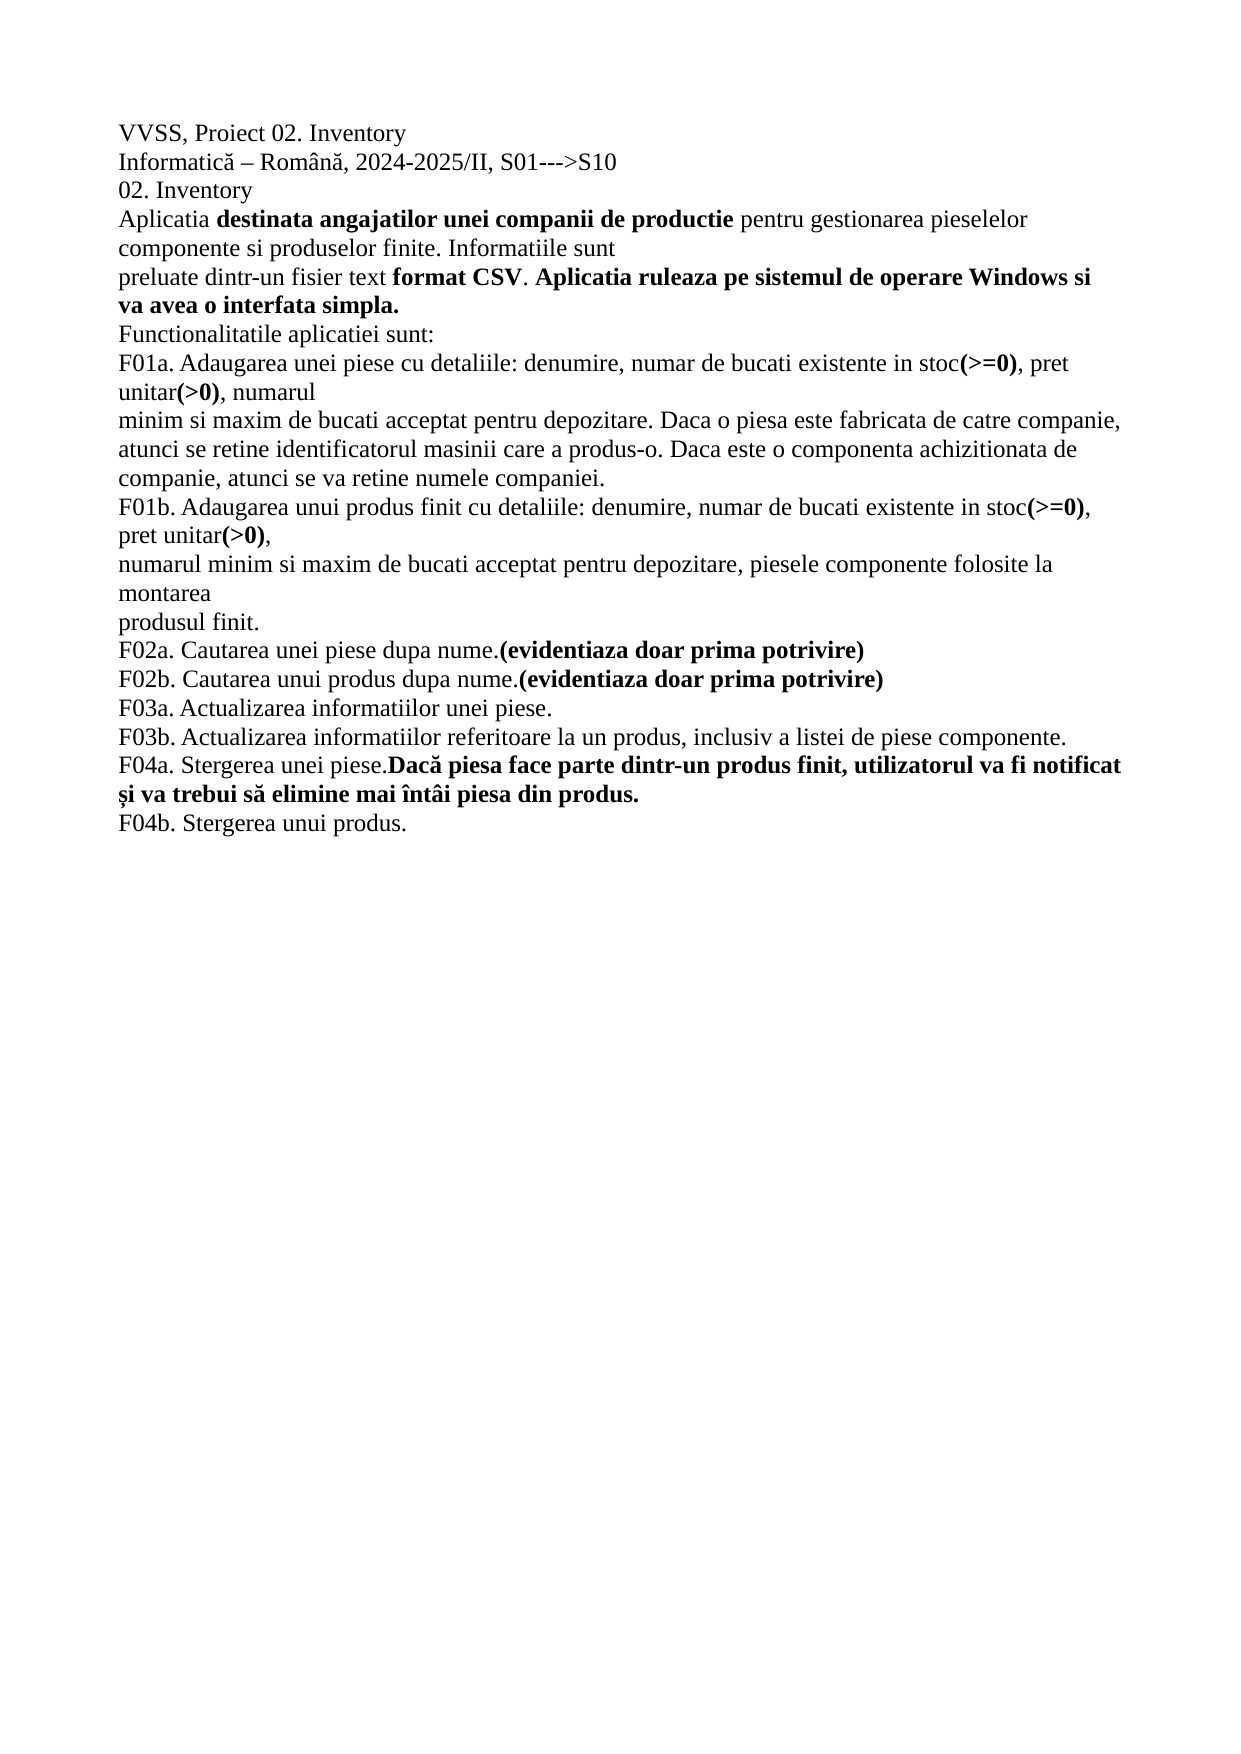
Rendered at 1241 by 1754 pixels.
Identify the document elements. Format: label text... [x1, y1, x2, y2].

text VVSS, Proiect 02. Inventory [118, 118, 1122, 147]
text Informatică – Română, 2024-2025/II, S01--->S10 [118, 147, 1122, 176]
text F04b. Stergerea unui produs. [118, 808, 1122, 837]
text 02. Inventory [118, 176, 1122, 204]
text atunci se retine identificatorul masinii care a produs-o. Daca este o componenta achizitionata de [118, 434, 1122, 463]
text numarul minim si maxim de bucati acceptat pentru depozitare, piesele componente folosite la montarea [118, 549, 1122, 607]
text F03a. Actualizarea informatiilor unei piese. [118, 693, 1122, 722]
text produsul finit. [118, 607, 1122, 636]
text Functionalitatile aplicatiei sunt: [118, 319, 1122, 348]
text companie, atunci se va retine numele companiei. [118, 463, 1122, 492]
text minim si maxim de bucati acceptat pentru depozitare. Daca o piesa este fabricata de catre companie, [118, 406, 1122, 434]
text F04a. Stergerea unei piese.Dacă piesa face parte dintr-un produs finit, utilizatorul va fi notificat și va trebui să elimine mai întâi piesa din produs. [118, 751, 1122, 808]
text Aplicatia destinata angajatilor unei companii de productie pentru gestionarea pieselelor componente si produselor finite. Informatiile sunt [118, 204, 1122, 262]
text preluate dintr-un fisier text format CSV. Aplicatia ruleaza pe sistemul de operare Windows si va avea o interfata simpla. [118, 262, 1122, 319]
text F02a. Cautarea unei piese dupa nume.(evidentiaza doar prima potrivire) [118, 636, 1122, 664]
text F02b. Cautarea unui produs dupa nume.(evidentiaza doar prima potrivire) [118, 664, 1122, 693]
text F01a. Adaugarea unei piese cu detaliile: denumire, numar de bucati existente in stoc(>=0), pret unitar(>0), numarul [118, 348, 1122, 406]
text F03b. Actualizarea informatiilor referitoare la un produs, inclusiv a listei de piese componente. [118, 722, 1122, 751]
text F01b. Adaugarea unui produs finit cu detaliile: denumire, numar de bucati existente in stoc(>=0), pret unitar(>0), [118, 492, 1122, 549]
